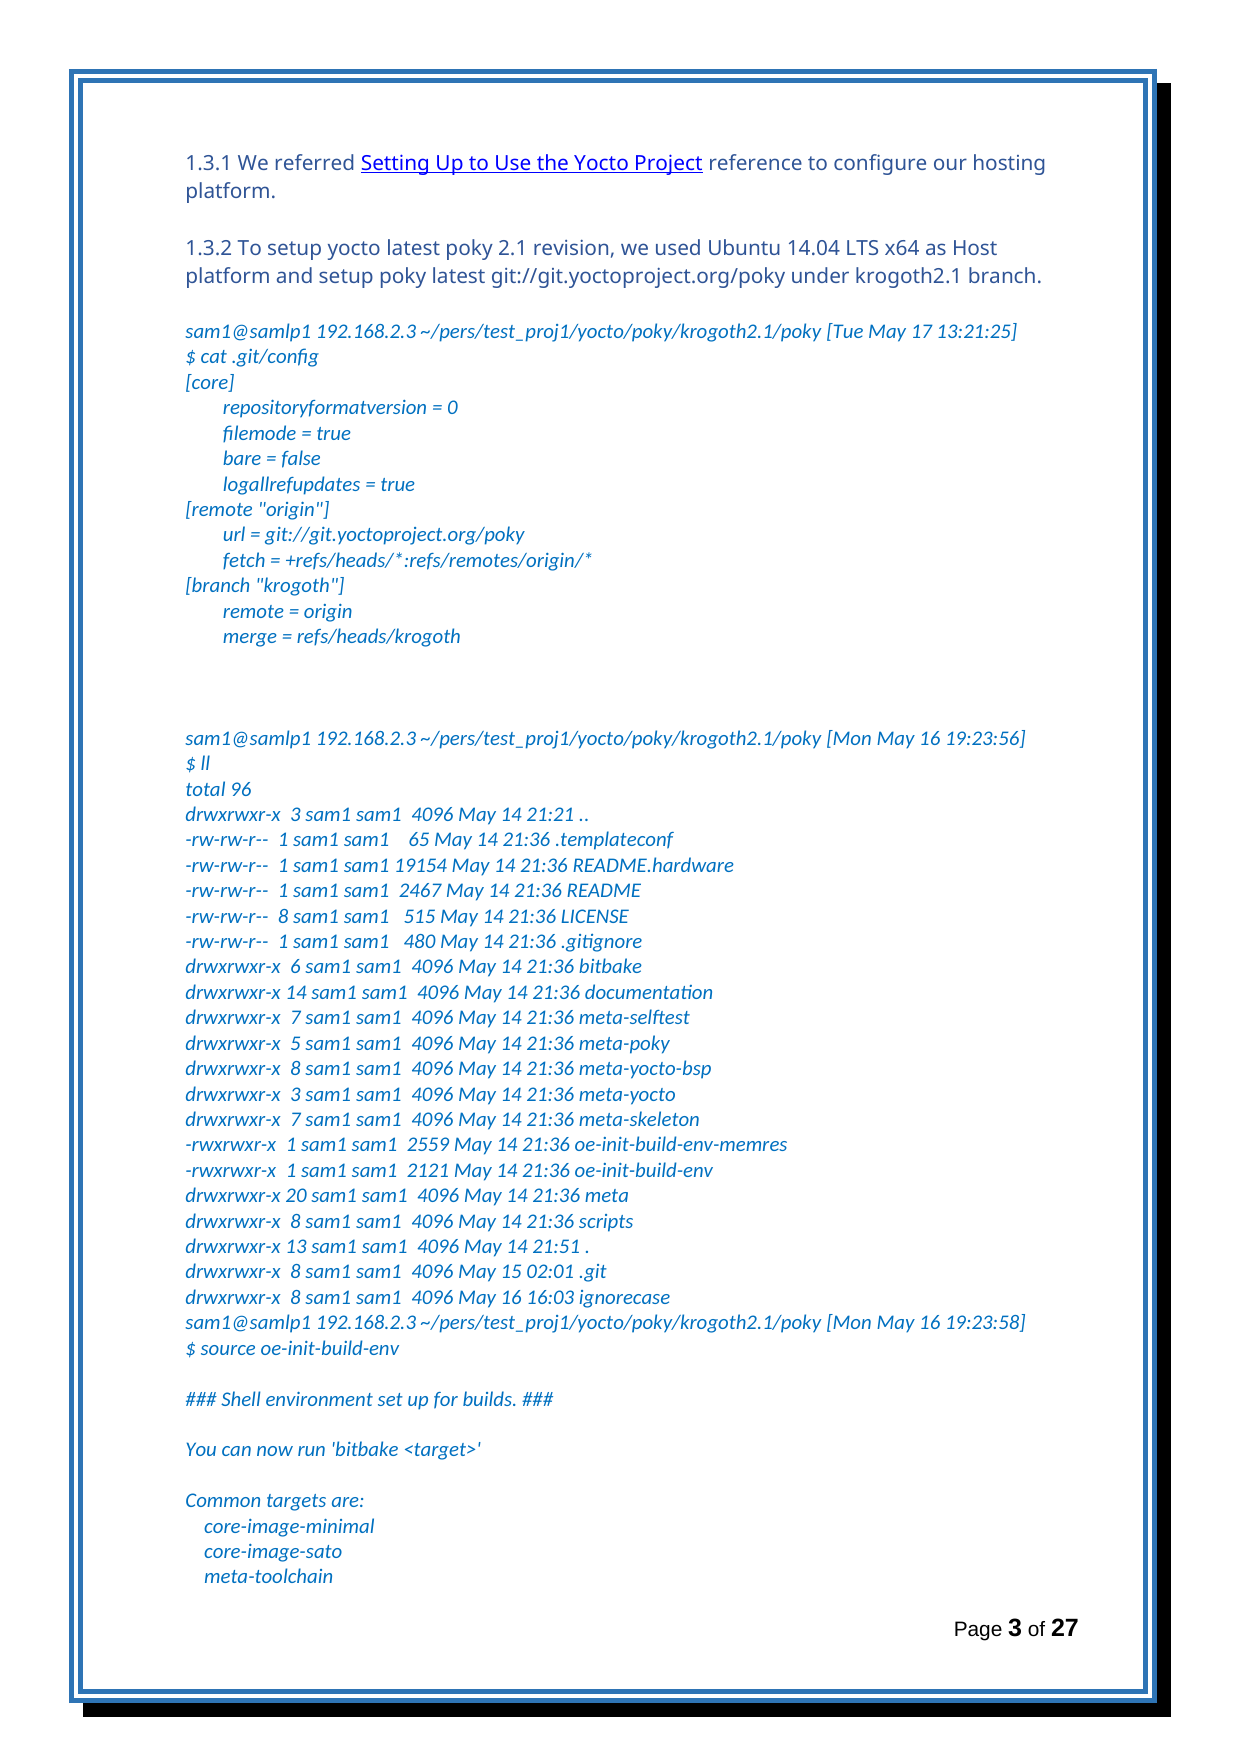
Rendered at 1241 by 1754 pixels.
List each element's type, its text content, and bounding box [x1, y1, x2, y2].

text [branch "krogoth"] [185, 572, 1078, 598]
text drwxrwxr-x 6 sam1 sam1 4096 May 14 21:36 bitbake [185, 954, 1078, 979]
text $ ll [185, 750, 1078, 776]
text -rw-rw-r-- 1 sam1 sam1 2467 May 14 21:36 README [185, 877, 1078, 903]
text drwxrwxr-x 14 sam1 sam1 4096 May 14 21:36 documentation [185, 979, 1078, 1004]
text core-image-sato [185, 1538, 1078, 1564]
text drwxrwxr-x 8 sam1 sam1 4096 May 15 02:01 .git [185, 1259, 1078, 1284]
text repositoryformatversion = 0 [185, 394, 1078, 420]
text drwxrwxr-x 8 sam1 sam1 4096 May 16 16:03 ignorecase [185, 1284, 1078, 1309]
text [core] [185, 369, 1078, 394]
text -rw-rw-r-- 8 sam1 sam1 515 May 14 21:36 LICENSE [185, 903, 1078, 928]
text merge = refs/heads/krogoth [185, 623, 1078, 649]
text sam1@samlp1 192.168.2.3 ~/pers/test_proj1/yocto/poky/krogoth2.1/poky [Mon May 16 19:23:58] [185, 1309, 1078, 1335]
text fetch = +refs/heads/*:refs/remotes/origin/* [185, 547, 1078, 572]
text logallrefupdates = true [185, 471, 1078, 496]
text [remote "origin"] [185, 496, 1078, 522]
text $ cat .git/config [185, 344, 1078, 369]
text -rw-rw-r-- 1 sam1 sam1 19154 May 14 21:36 README.hardware [185, 852, 1078, 877]
text url = git://git.yoctoproject.org/poky [185, 522, 1078, 547]
text -rw-rw-r-- 1 sam1 sam1 65 May 14 21:36 .templateconf [185, 827, 1078, 852]
text 1.3.2 To setup yocto latest poky 2.1 revision, we used Ubuntu 14.04 LTS x64 as Host platform and setup poky latest git://git.yoctoproject.org/poky under krogoth2.1 branch. [185, 233, 1078, 290]
text Common targets are: [185, 1487, 1078, 1513]
text $ source oe-init-build-env [185, 1335, 1078, 1360]
text sam1@samlp1 192.168.2.3 ~/pers/test_proj1/yocto/poky/krogoth2.1/poky [Mon May 16 19:23:56] [185, 725, 1078, 750]
text core-image-minimal [185, 1513, 1078, 1538]
text drwxrwxr-x 20 sam1 sam1 4096 May 14 21:36 meta [185, 1182, 1078, 1208]
text bare = false [185, 445, 1078, 471]
text -rwxrwxr-x 1 sam1 sam1 2559 May 14 21:36 oe-init-build-env-memres [185, 1132, 1078, 1157]
text drwxrwxr-x 8 sam1 sam1 4096 May 14 21:36 meta-yocto-bsp [185, 1055, 1078, 1081]
text drwxrwxr-x 8 sam1 sam1 4096 May 14 21:36 scripts [185, 1208, 1078, 1233]
text 1.3.1 We referred Setting Up to Use the Yocto Project reference to configure our hosting platform. [185, 148, 1078, 204]
text meta-toolchain [185, 1564, 1078, 1589]
text -rw-rw-r-- 1 sam1 sam1 480 May 14 21:36 .gitignore [185, 928, 1078, 954]
text drwxrwxr-x 13 sam1 sam1 4096 May 14 21:51 . [185, 1233, 1078, 1259]
text ### Shell environment set up for builds. ### [185, 1386, 1078, 1411]
text total 96 [185, 776, 1078, 801]
text drwxrwxr-x 5 sam1 sam1 4096 May 14 21:36 meta-poky [185, 1030, 1078, 1055]
text remote = origin [185, 598, 1078, 623]
text drwxrwxr-x 7 sam1 sam1 4096 May 14 21:36 meta-selftest [185, 1004, 1078, 1030]
text You can now run 'bitbake <target>' [185, 1437, 1078, 1462]
text sam1@samlp1 192.168.2.3 ~/pers/test_proj1/yocto/poky/krogoth2.1/poky [Tue May 17 13:21:25] [185, 318, 1078, 344]
text drwxrwxr-x 3 sam1 sam1 4096 May 14 21:21 .. [185, 801, 1078, 827]
text -rwxrwxr-x 1 sam1 sam1 2121 May 14 21:36 oe-init-build-env [185, 1157, 1078, 1182]
text drwxrwxr-x 3 sam1 sam1 4096 May 14 21:36 meta-yocto [185, 1081, 1078, 1106]
text drwxrwxr-x 7 sam1 sam1 4096 May 14 21:36 meta-skeleton [185, 1106, 1078, 1132]
text filemode = true [185, 420, 1078, 445]
